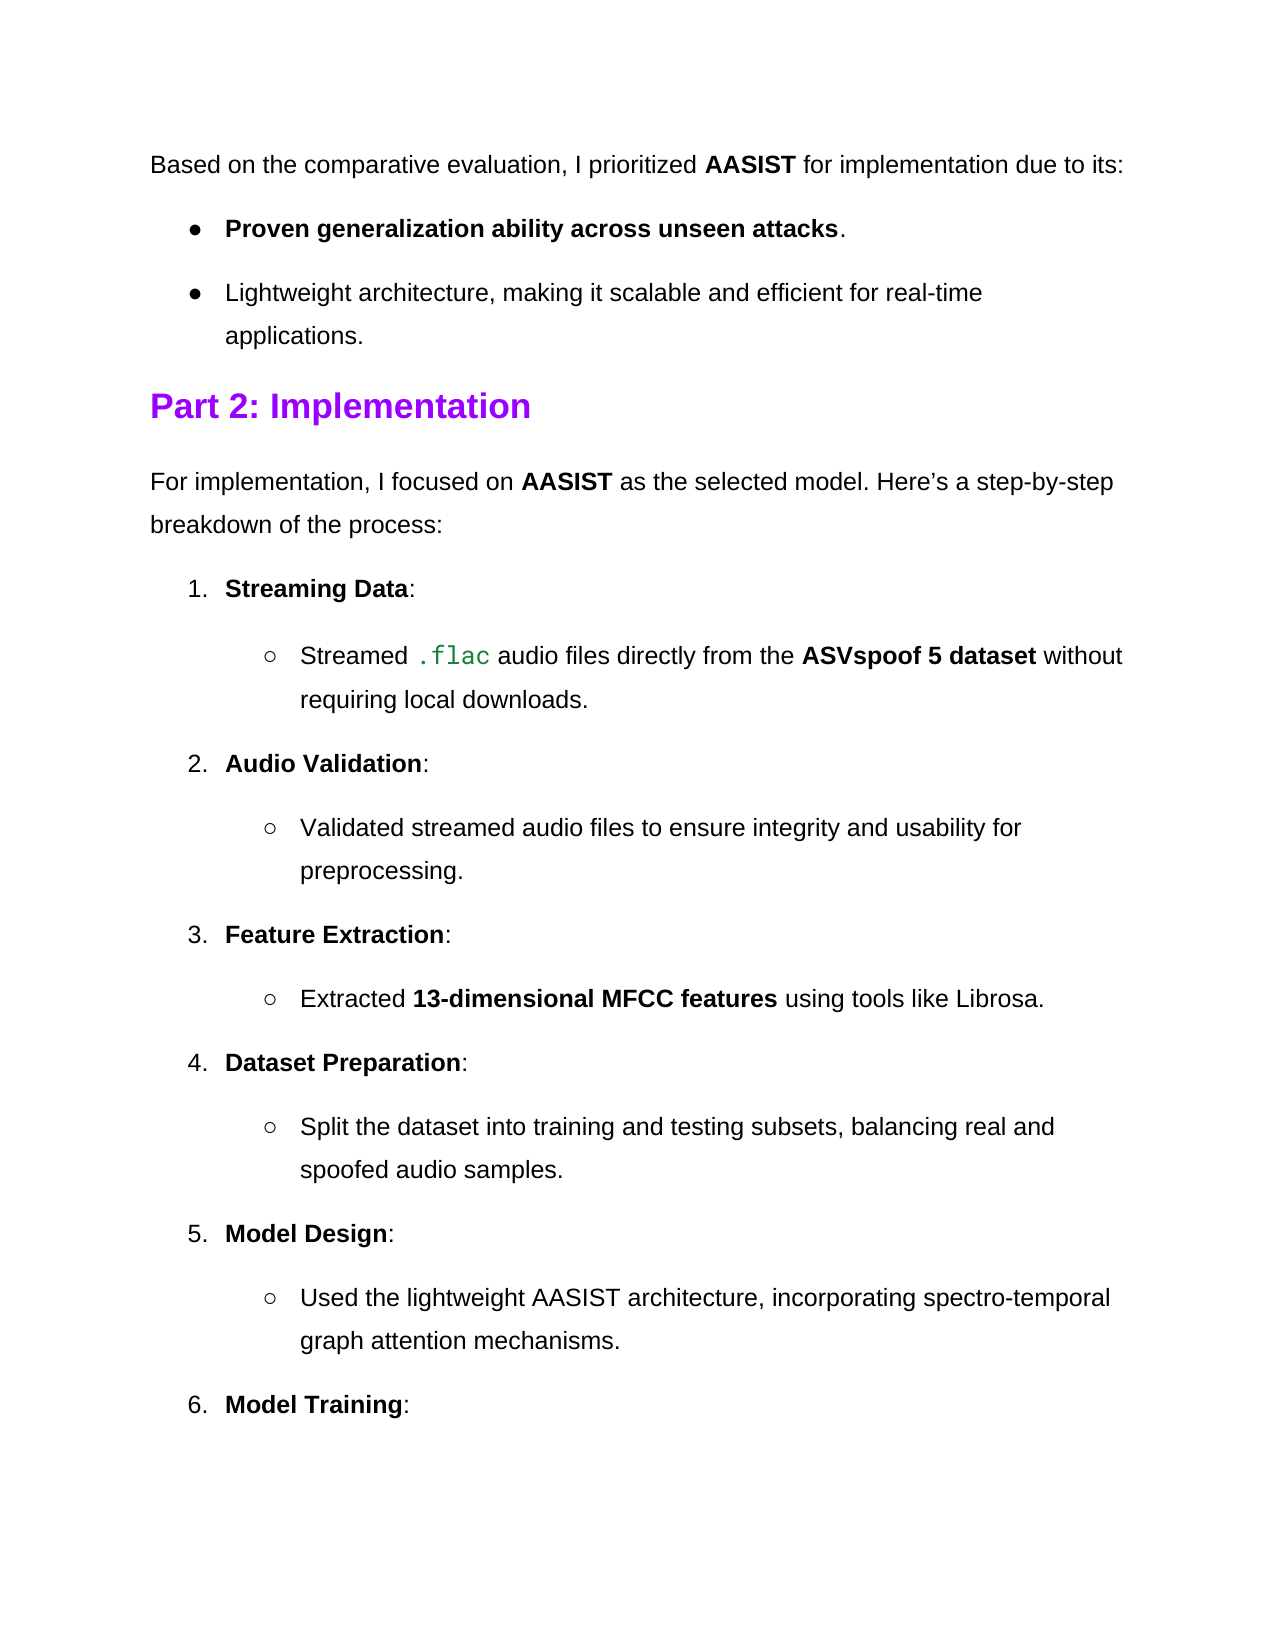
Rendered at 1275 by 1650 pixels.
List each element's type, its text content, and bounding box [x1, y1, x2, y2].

list Validated streamed audio files to ensure integrity and usability for preprocessing. [262, 813, 1125, 885]
list Streamed .flac audio files directly from the ASVspoof 5 dataset without requiring local downloads. [262, 638, 1125, 714]
list Feature Extraction: [187, 920, 1125, 949]
list Dataset Preparation: [187, 1048, 1125, 1077]
subtitle Part 2: Implementation [150, 385, 1125, 426]
list Streaming Data: [187, 574, 1125, 603]
list Model Design: [187, 1219, 1125, 1248]
list Model Training: [187, 1390, 1125, 1419]
list Split the dataset into training and testing subsets, balancing real and spoofed audio samples. [262, 1112, 1125, 1184]
text Based on the comparative evaluation, I prioritized AASIST for implementation due to its: [150, 150, 1125, 179]
list Extracted 13-dimensional MFCC features using tools like Librosa. [262, 984, 1125, 1013]
list Used the lightweight AASIST architecture, incorporating spectro-temporal graph attention mechanisms. [262, 1283, 1125, 1355]
list Lightweight architecture, making it scalable and efficient for real-time applications. [187, 278, 1125, 350]
list Audio Validation: [187, 749, 1125, 778]
list Proven generalization ability across unseen attacks. [187, 214, 1125, 243]
text For implementation, I focused on AASIST as the selected model. Here’s a step-by-step breakdown of the process: [150, 467, 1125, 539]
